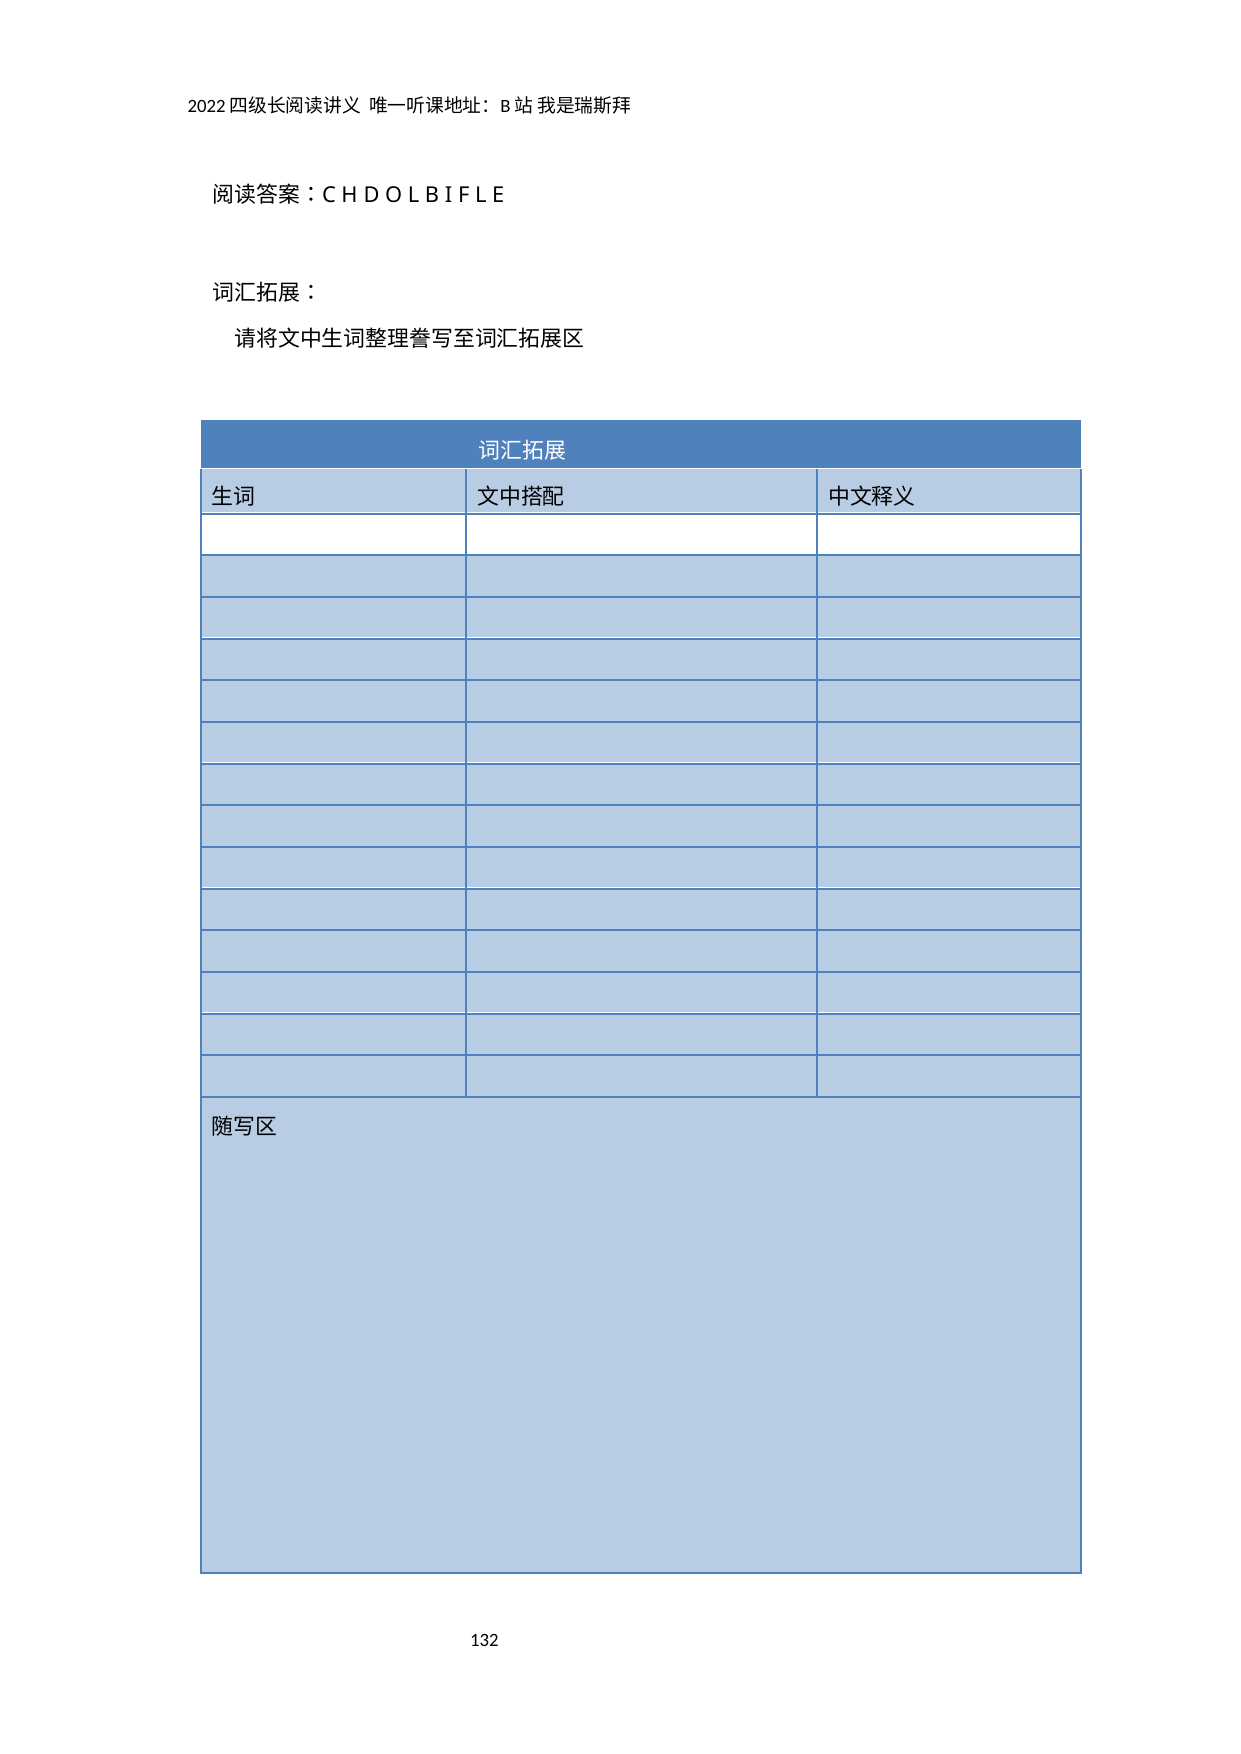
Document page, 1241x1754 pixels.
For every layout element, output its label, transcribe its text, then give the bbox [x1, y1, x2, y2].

table_cell [202, 681, 465, 721]
table_cell [467, 515, 816, 554]
table_cell [202, 806, 465, 846]
table_cell [818, 681, 1080, 721]
table_cell [818, 806, 1080, 846]
table_cell [467, 973, 816, 1012]
table_cell [818, 973, 1080, 1012]
table_cell 文中搭配 [467, 469, 816, 512]
table_cell [467, 1015, 816, 1054]
table_cell [467, 598, 816, 637]
table_cell [818, 848, 1080, 887]
table_cell [467, 765, 816, 804]
table_cell [202, 1015, 465, 1054]
table_cell [202, 765, 465, 804]
table_cell [818, 556, 1080, 596]
table_cell 中文释义 [818, 469, 1080, 512]
text 词汇拓展： [212, 275, 1053, 308]
text 阅读答案：C H D O L B I F L E [212, 177, 1053, 210]
table_cell [467, 931, 816, 971]
table_cell [818, 515, 1080, 554]
table_cell [202, 515, 465, 554]
table_cell [202, 1056, 465, 1096]
table_cell [818, 1015, 1080, 1054]
table_cell [202, 973, 465, 1012]
table_cell [467, 1056, 816, 1096]
table_cell [467, 848, 816, 887]
table_cell 随写区 [202, 1098, 1080, 1572]
table_cell [818, 598, 1080, 637]
table_cell [467, 890, 816, 929]
table_cell [818, 640, 1080, 679]
table_cell [202, 890, 465, 929]
table_cell [202, 848, 465, 887]
table_cell [467, 640, 816, 679]
table_cell [202, 723, 465, 762]
table_cell [818, 890, 1080, 929]
table_cell [202, 598, 465, 637]
table_cell [818, 931, 1080, 971]
table_cell [467, 556, 816, 596]
table_cell [202, 640, 465, 679]
text 请将文中生词整理誊写至词汇拓展区 [234, 322, 1053, 354]
table_cell [818, 723, 1080, 762]
table_cell [202, 931, 465, 971]
table_cell [467, 681, 816, 721]
table_cell [467, 806, 816, 846]
table_cell [202, 556, 465, 596]
table_cell [818, 1056, 1080, 1096]
table_cell [467, 723, 816, 762]
table_cell 生词 [202, 469, 465, 512]
table_cell [818, 765, 1080, 804]
table_header 词汇拓展 [201, 420, 1081, 468]
